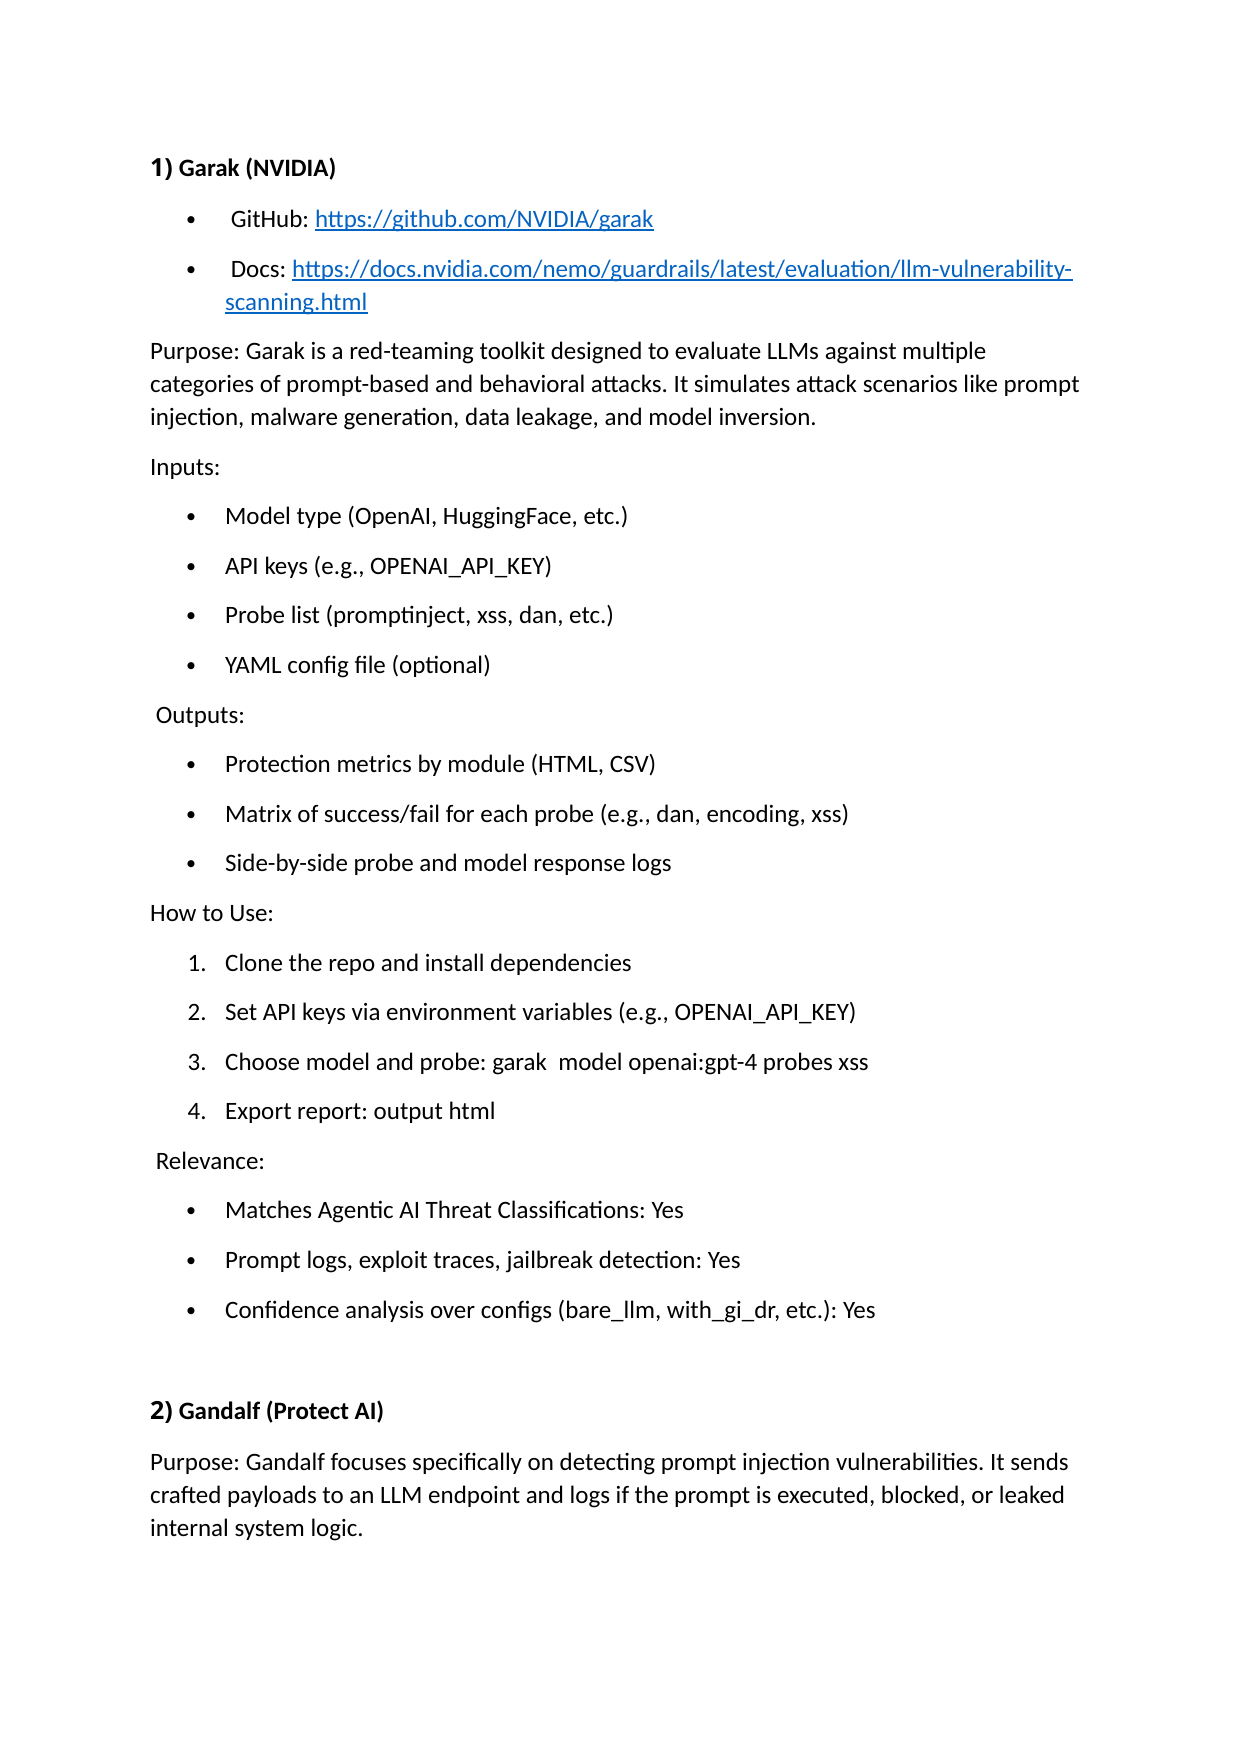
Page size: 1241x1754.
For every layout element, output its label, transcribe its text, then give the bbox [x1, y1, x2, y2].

list Probe list (promptinject, xss, dan, etc.) [187, 600, 1090, 630]
list Export report: output html [187, 1096, 1090, 1126]
list Prompt logs, exploit traces, jailbreak detection: Yes [187, 1244, 1090, 1275]
text Inputs: [150, 451, 1090, 481]
text 1) Garak (NVIDIA) [150, 150, 1090, 184]
list API keys (e.g., OPENAI_API_KEY) [187, 550, 1090, 581]
text Outputs: [150, 699, 1090, 729]
list Matches Agentic AI Threat Classifications: Yes [187, 1195, 1090, 1225]
text Purpose: Garak is a red-teaming toolkit designed to evaluate LLMs against multiple categories of prompt-based and behavioral attacks. It simulates attack scenarios like prompt injection, malware generation, data leakage, and model inversion. [150, 336, 1090, 432]
list Confidence analysis over configs (bare_llm, with_gi_dr, etc.): Yes [187, 1294, 1090, 1324]
list Matrix of success/fail for each probe (e.g., dan, encoding, xss) [187, 798, 1090, 828]
list Clone the repo and install dependencies [187, 947, 1090, 977]
list YAML config file (optional) [187, 649, 1090, 680]
list GitHub: https://github.com/NVIDIA/garak [187, 203, 1090, 234]
text Relevance: [150, 1145, 1090, 1176]
text 2) Gandalf (Protect AI) [150, 1393, 1090, 1427]
list Set API keys via environment variables (e.g., OPENAI_API_KEY) [187, 996, 1090, 1027]
list Choose model and probe: garak model openai:gpt-4 probes xss [187, 1046, 1090, 1076]
list Model type (OpenAI, HuggingFace, etc.) [187, 501, 1090, 531]
list Protection metrics by module (HTML, CSV) [187, 748, 1090, 779]
list Docs: https://docs.nvidia.com/nemo/guardrails/latest/evaluation/llm-vulnerability-scanning.html [187, 253, 1090, 316]
list Side-by-side probe and model response logs [187, 848, 1090, 878]
text Purpose: Gandalf focuses specifically on detecting prompt injection vulnerabilities. It sends crafted payloads to an LLM endpoint and logs if the prompt is executed, blocked, or leaked internal system logic. [150, 1446, 1090, 1543]
text How to Use: [150, 897, 1090, 928]
